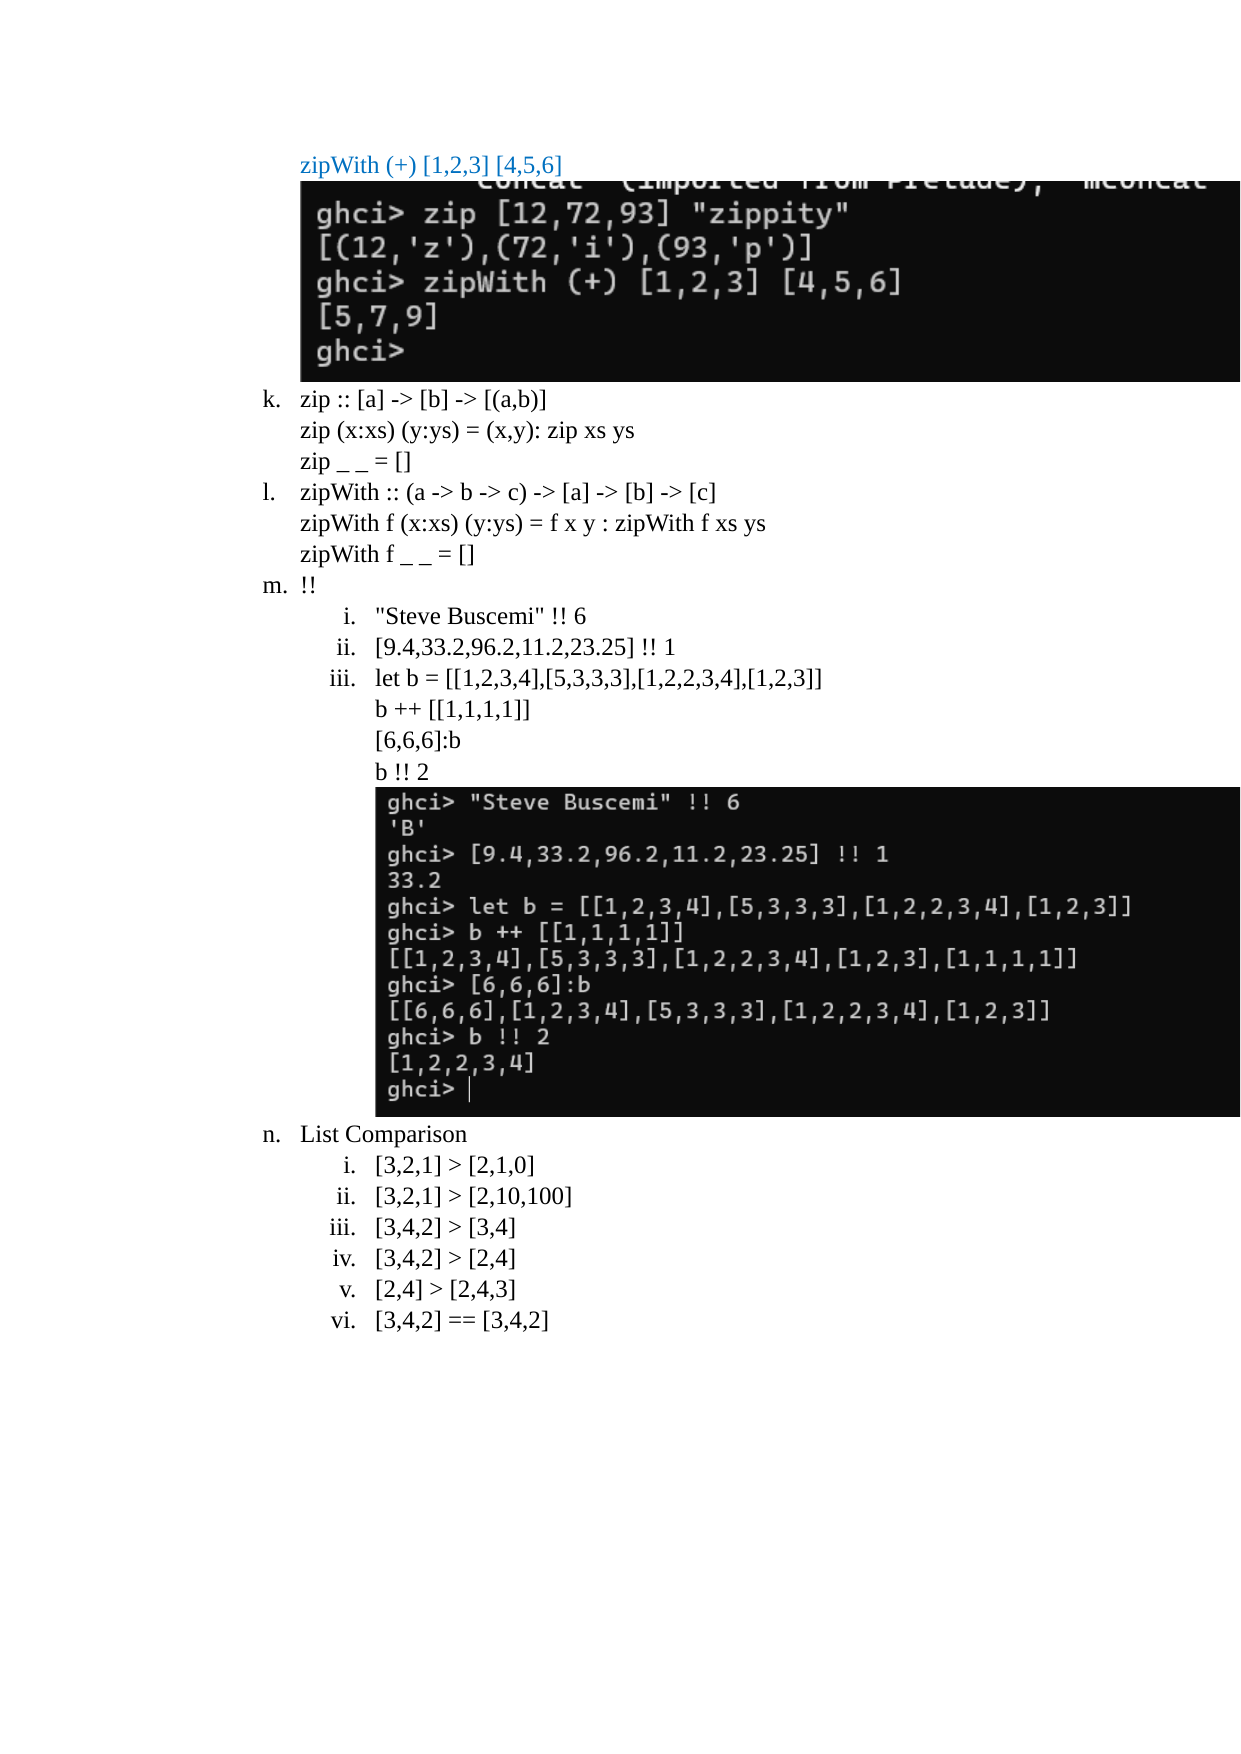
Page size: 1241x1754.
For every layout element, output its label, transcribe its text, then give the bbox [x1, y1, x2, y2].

picture [300, 181, 1241, 382]
list [3,4,2] == [3,4,2] [356, 1305, 1090, 1334]
list [3,2,1] > [2,1,0] [356, 1150, 1090, 1179]
list [9.4,33.2,96.2,11.2,23.25] !! 1 [356, 632, 1090, 661]
list List Comparison [262, 1119, 1090, 1148]
list b ++ [[1,1,1,1]] [300, 694, 1090, 723]
list [3,2,1] > [2,10,100] [356, 1181, 1090, 1210]
list zipWith :: (a -> b -> c) -> [a] -> [b] -> [c] [262, 477, 1090, 506]
picture [375, 787, 1241, 1117]
list zipWith (+) [1,2,3] [4,5,6] [300, 150, 1090, 179]
list [2,4] > [2,4,3] [356, 1274, 1090, 1303]
text zip (x:xs) (y:ys) = (x,y): zip xs ys [300, 415, 1090, 444]
list [3,4,2] > [3,4] [356, 1212, 1090, 1241]
list zipWith f _ _ = [] [300, 539, 1090, 568]
list !! [262, 570, 1090, 599]
list "Steve Buscemi" !! 6 [356, 601, 1090, 630]
list b !! 2 [375, 757, 1090, 785]
text zip _ _ = [] [300, 446, 1090, 475]
list zipWith f (x:xs) (y:ys) = f x y : zipWith f xs ys [300, 508, 1090, 537]
list zip :: [a] -> [b] -> [(a,b)] [262, 384, 1090, 413]
list let b = [[1,2,3,4],[5,3,3,3],[1,2,2,3,4],[1,2,3]] [356, 663, 1090, 692]
list [3,4,2] > [2,4] [356, 1243, 1090, 1272]
list [6,6,6]:b [375, 726, 1090, 754]
